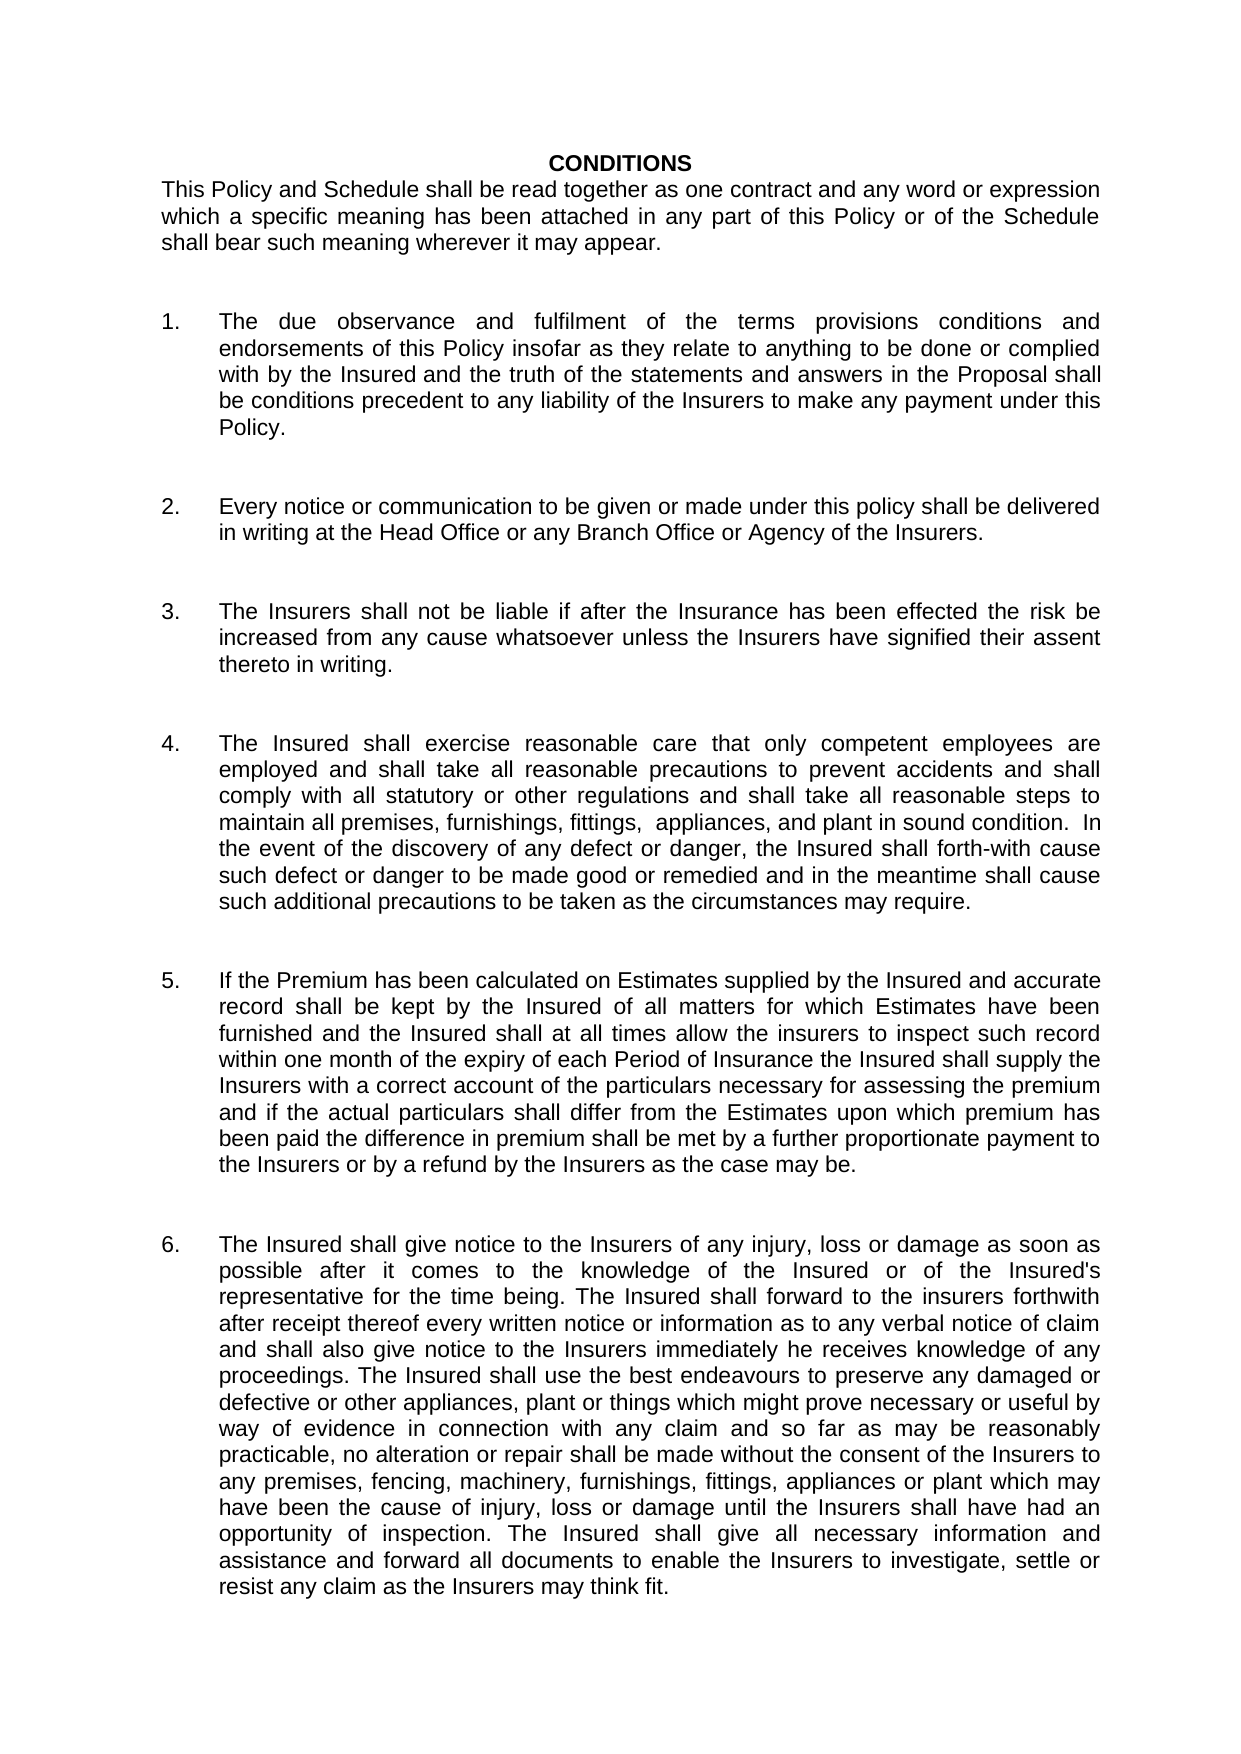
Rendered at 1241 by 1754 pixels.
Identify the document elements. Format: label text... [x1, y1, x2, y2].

table_header This Policy and Schedule shall be read together as one contract and any word or expression which a specific meaning has been attached in any part of this Policy or of the Schedule shall bear such meaning wherever it may appear. [150, 176, 1113, 308]
text CONDITIONS [150, 150, 1090, 176]
table_cell Every notice or communication to be given or made under this policy shall be delivered in writing at the Head Office or any Branch Office or Agency of the Insurers. [207, 493, 1113, 598]
table_cell 3. [150, 598, 207, 730]
table_cell The Insured shall exercise reasonable care that only competent employees are employed and shall take all reasonable precautions to prevent accidents and shall comply with all statutory or other regulations and shall take all reasonable steps to maintain all premises, furnishings, fittings, appliances, and plant in sound condition. In the event of the discovery of any defect or danger, the Insured shall forth-with cause such defect or danger to be made good or remedied and in the meantime shall cause such additional precautions to be taken as the circumstances may require. [207, 730, 1113, 967]
table_cell 6. [150, 1231, 207, 1599]
table_cell The Insurers shall not be liable if after the Insurance has been effected the risk be increased from any cause whatsoever unless the Insurers have signified their assent thereto in writing. [207, 598, 1113, 730]
table_cell 2. [150, 493, 207, 598]
table_cell The due observance and fulfilment of the terms provisions conditions and endorsements of this Policy insofar as they relate to anything to be done or complied with by the Insured and the truth of the statements and answers in the Proposal shall be conditions precedent to any liability of the Insurers to make any payment under this Policy. [207, 308, 1113, 493]
table_cell 5. [150, 967, 207, 1231]
table_cell 4. [150, 730, 207, 967]
table_cell 1. [150, 308, 207, 493]
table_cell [207, 1231, 1113, 1599]
table_cell If the Premium has been calculated on Estimates supplied by the Insured and accurate record shall be kept by the Insured of all matters for which Estimates have been furnished and the Insured shall at all times allow the insurers to inspect such record within one month of the expiry of each Period of Insurance the Insured shall supply the Insurers with a correct account of the particulars necessary for assessing the premium and if the actual particulars shall differ from the Estimates upon which premium has been paid the difference in premium shall be met by a further proportionate payment to the Insurers or by a refund by the Insurers as the case may be. [207, 967, 1113, 1231]
